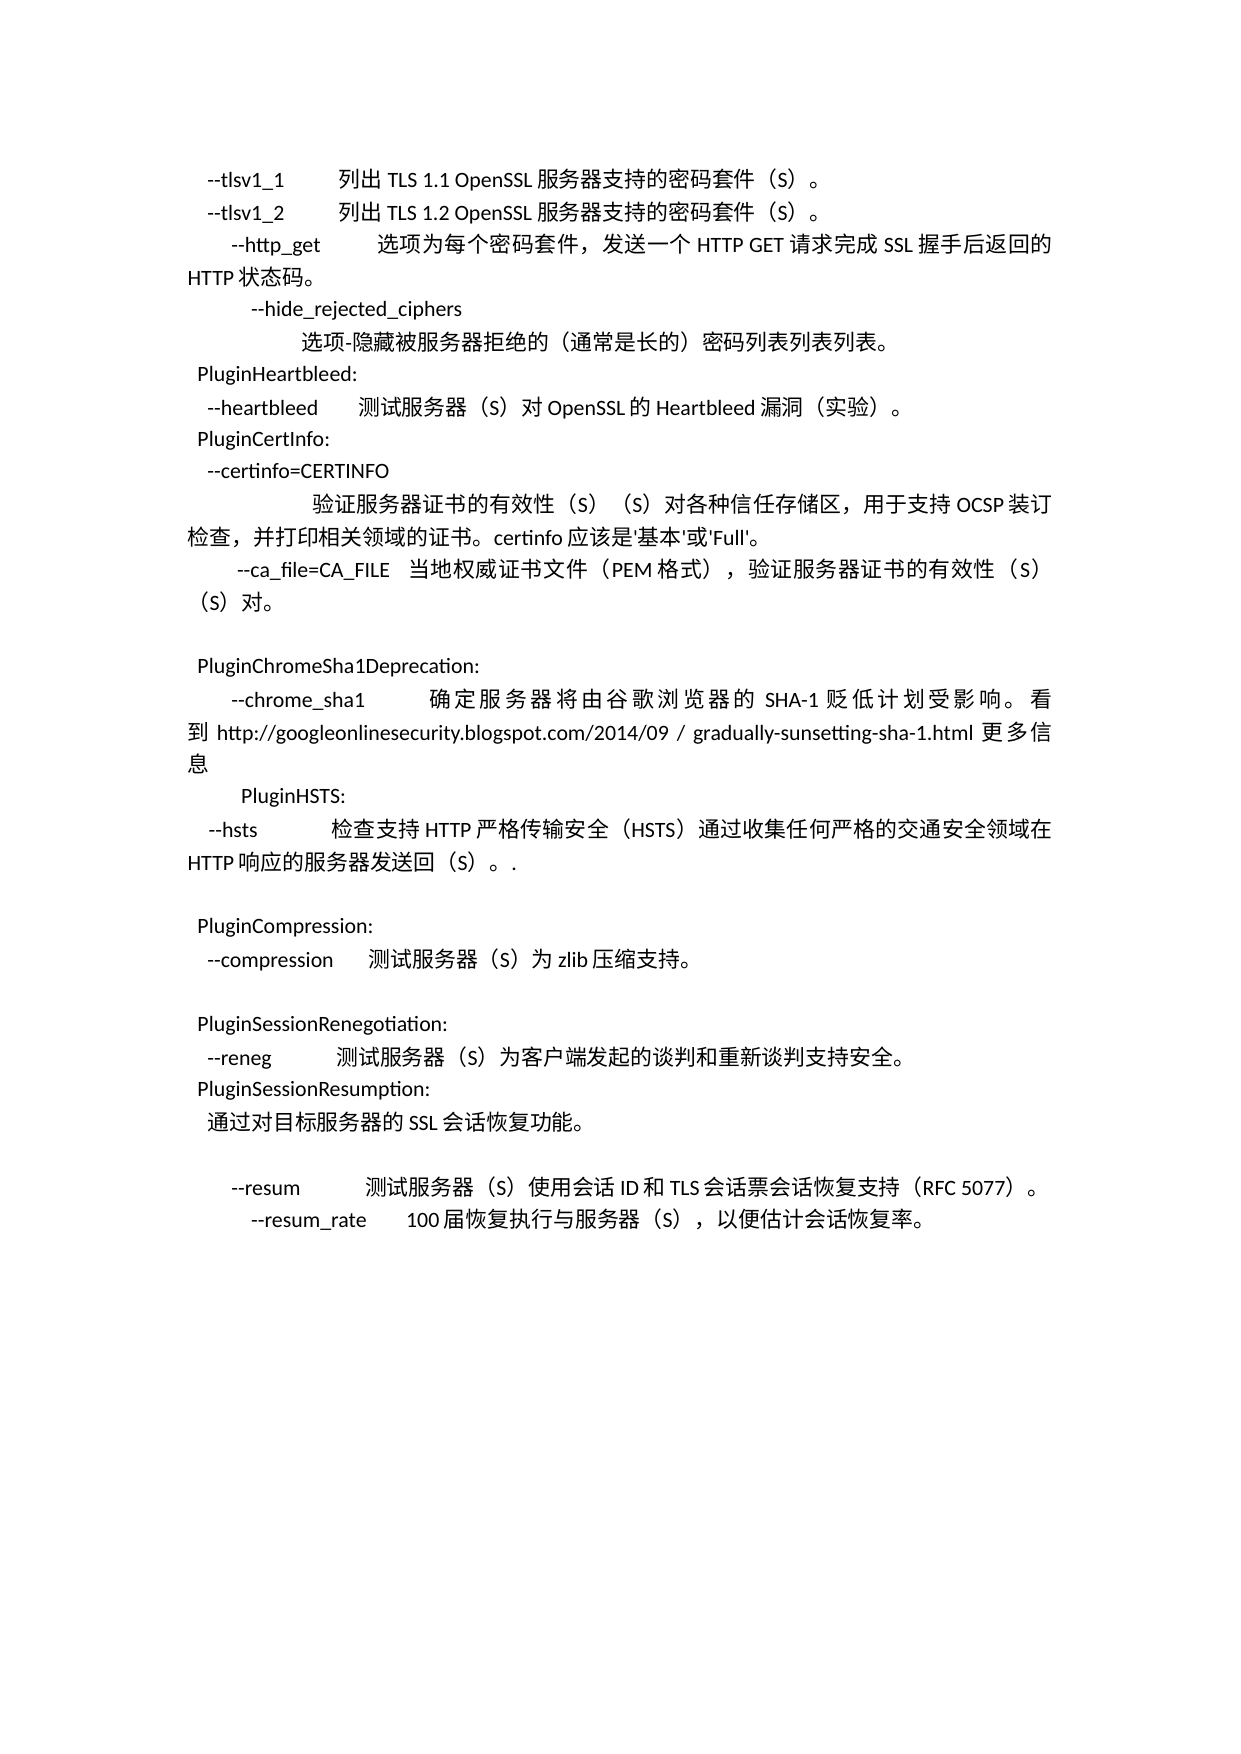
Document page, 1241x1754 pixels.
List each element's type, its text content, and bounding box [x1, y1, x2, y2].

text PluginChromeSha1Deprecation: [187, 649, 1053, 682]
text 验证服务器证书的有效性（S）（S）对各种信任存储区，用于支持OCSP装订检查，并打印相关领域的证书。certinfo应该是'基本'或'Full'。 [187, 487, 1053, 552]
text PluginHSTS: [187, 779, 1053, 812]
text --resum_rate 100届恢复执行与服务器（S），以便估计会话恢复率。 [187, 1202, 1053, 1234]
text --hide_rejected_ciphers [187, 292, 1053, 324]
text --tlsv1_1 列出 TLS 1.1 OpenSSL服务器支持的密码套件（S）。 [187, 162, 1053, 194]
text PluginHeartbleed: [187, 357, 1053, 389]
text --resum 测试服务器（S）使用会话ID和TLS会话票会话恢复支持（RFC 5077）。 [187, 1169, 1053, 1202]
text PluginCertInfo: [187, 422, 1053, 454]
text --chrome_sha1 确定服务器将由谷歌浏览器的SHA-1贬低计划受影响。看到http://googleonlinesecurity.blogspot.com/2014/09 / gradually-sunsetting-sha-1.html更多信息 [187, 682, 1053, 779]
text --certinfo=CERTINFO [187, 454, 1053, 487]
text 选项-隐藏被服务器拒绝的（通常是长的）密码列表列表列表。 [187, 324, 1053, 357]
text --compression 测试服务器（S）为zlib压缩支持。 [187, 942, 1053, 974]
text --heartbleed 测试服务器（S）对OpenSSL的Heartbleed漏洞（实验）。 [187, 389, 1053, 422]
text --tlsv1_2 列出TLS 1.2 OpenSSL 服务器支持的密码套件（S）。 [187, 194, 1053, 227]
text PluginSessionResumption: [187, 1072, 1053, 1104]
text PluginCompression: [187, 909, 1053, 942]
text PluginSessionRenegotiation: [187, 1007, 1053, 1039]
text --http_get 选项为每个密码套件，发送一个HTTP GET请求完成SSL握手后返回的HTTP状态码。 [187, 227, 1053, 292]
text --reneg 测试服务器（S）为客户端发起的谈判和重新谈判支持安全。 [187, 1039, 1053, 1072]
text --ca_file=CA_FILE 当地权威证书文件（PEM格式），验证服务器证书的有效性（S）（S）对。 [187, 552, 1053, 617]
text --hsts 检查支持HTTP严格传输安全（HSTS）通过收集任何严格的交通安全领域在HTTP响应的服务器发送回（S）。. [187, 812, 1053, 877]
text 通过对目标服务器的SSL会话恢复功能。 [187, 1104, 1053, 1137]
